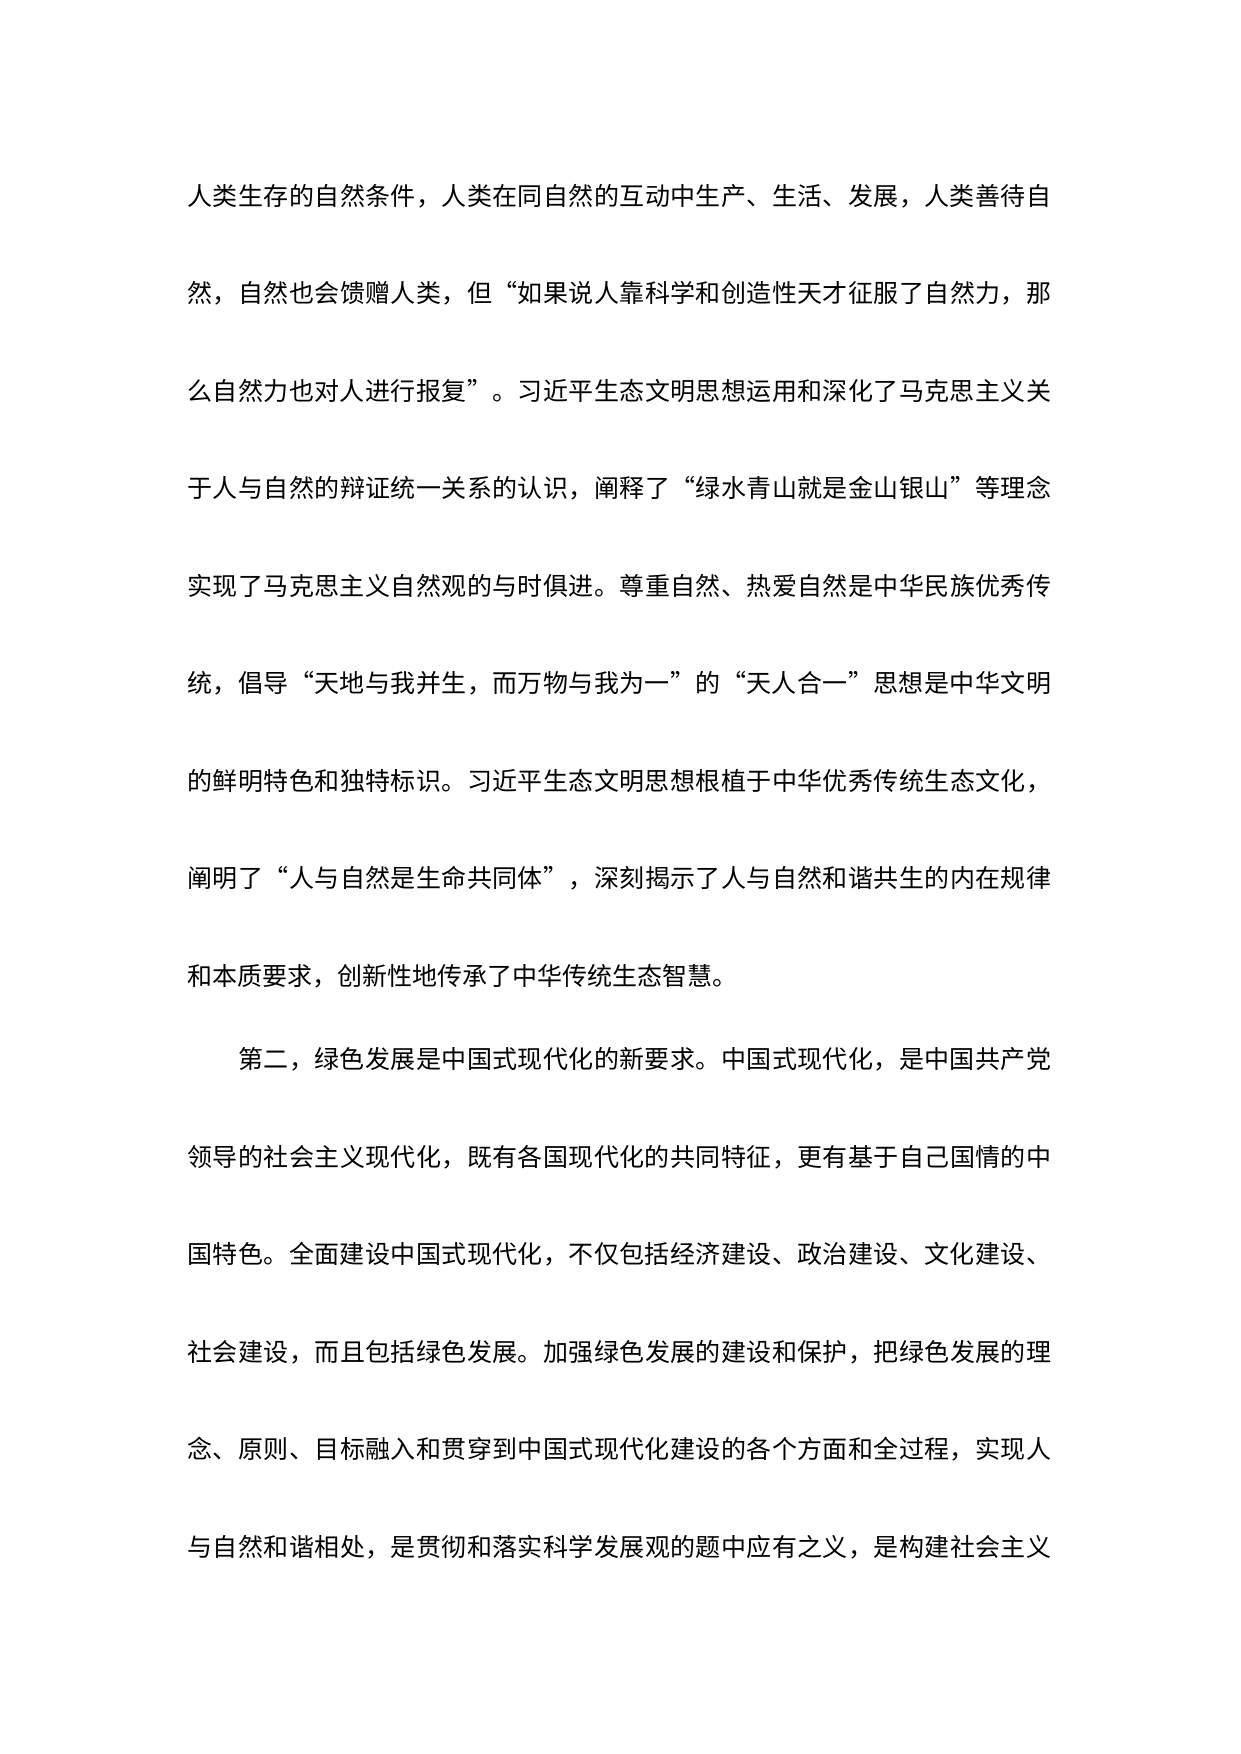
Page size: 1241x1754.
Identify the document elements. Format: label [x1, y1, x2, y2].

text [187, 1025, 1053, 1578]
text [187, 162, 1053, 1007]
